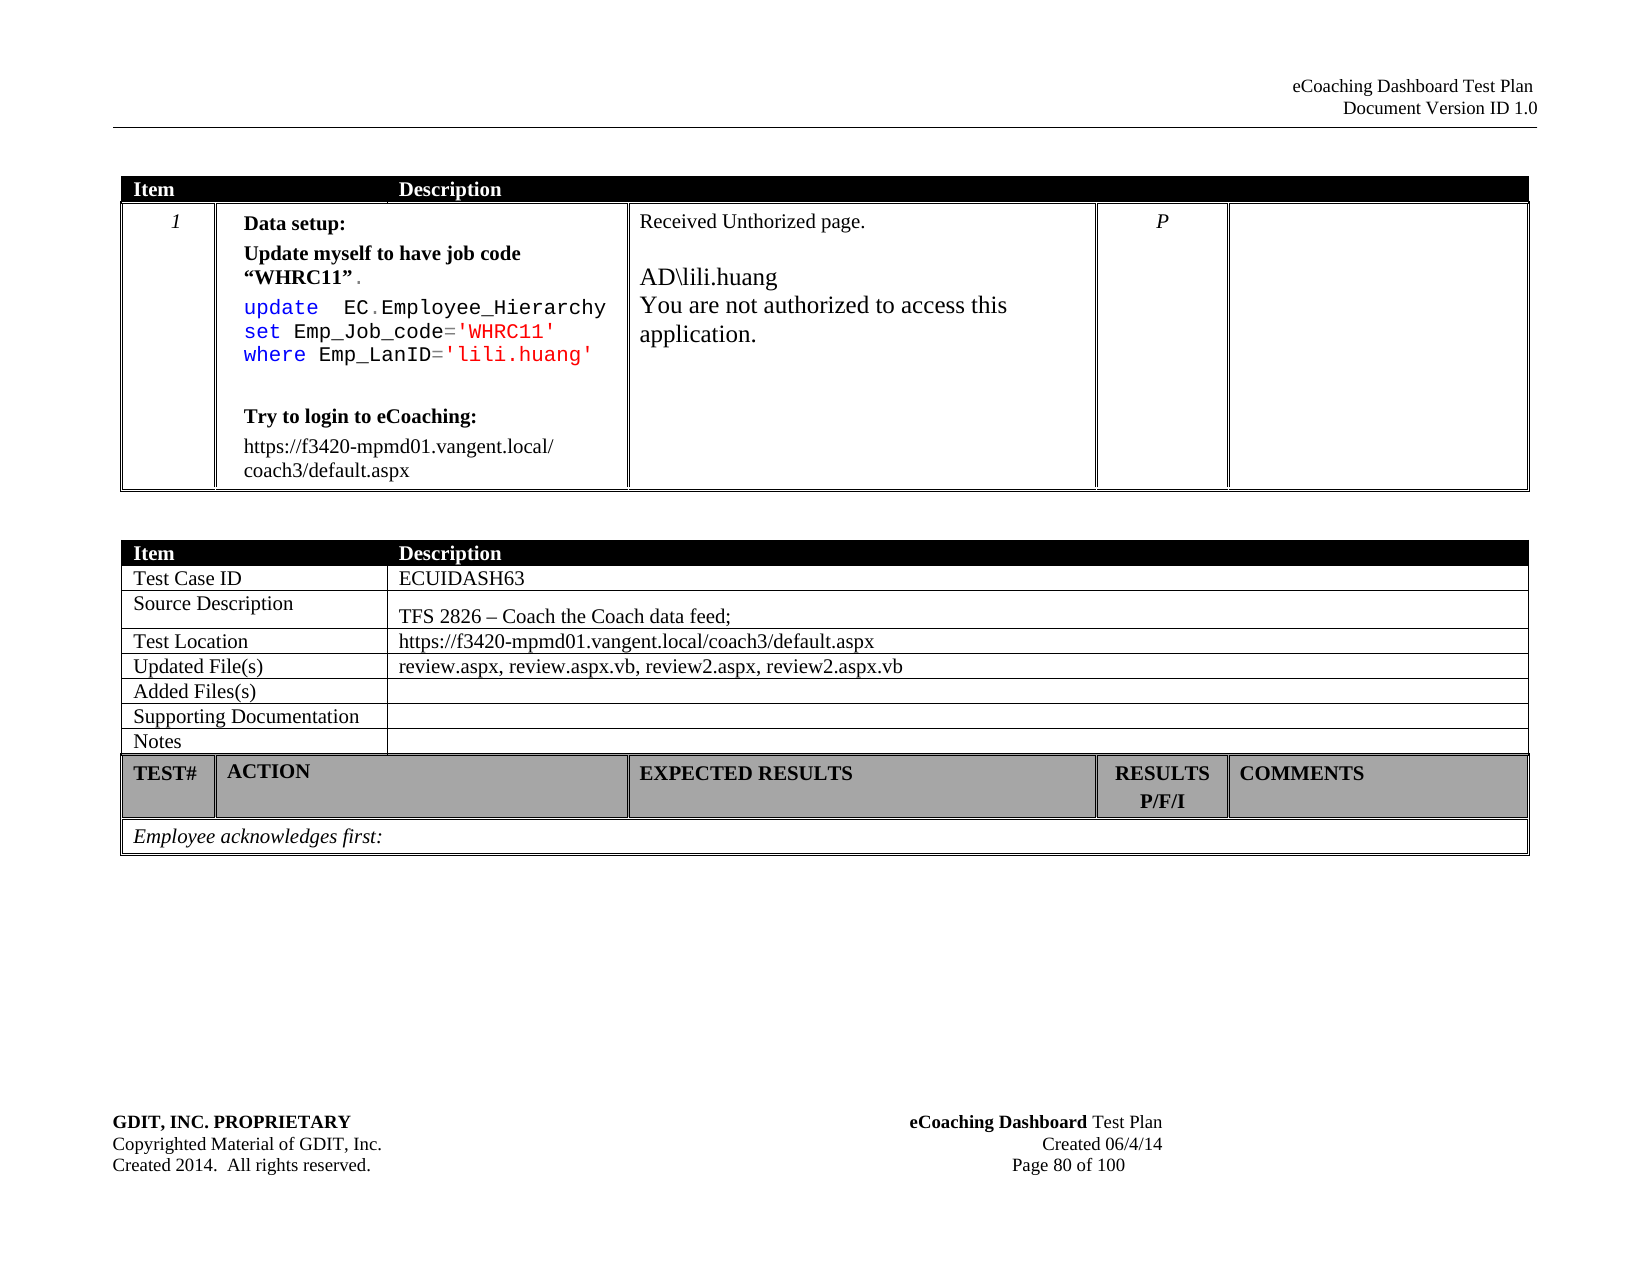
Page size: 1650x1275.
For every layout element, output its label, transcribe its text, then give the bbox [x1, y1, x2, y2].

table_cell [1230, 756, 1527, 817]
table_cell TFS 2826 – Coach the Coach data feed; [388, 591, 1528, 628]
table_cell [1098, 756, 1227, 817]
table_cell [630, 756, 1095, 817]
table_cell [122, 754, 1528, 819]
table_cell ECUIDASH63 [388, 566, 1528, 590]
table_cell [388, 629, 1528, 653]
table_cell Data setup: Update myself to have job code “WHRC11”. update EC.Employee_Hierarchy set Emp_Job_code='WHRC11' where Emp_LanID='lili.huang' Try to login to eCoaching: https://f3420-mpmd01.vangent.local/coach3/default.aspx [216, 204, 628, 489]
table_header Description [388, 177, 1528, 201]
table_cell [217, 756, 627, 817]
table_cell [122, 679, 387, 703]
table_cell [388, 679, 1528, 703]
table_cell Received Unthorized page. AD\lili.huang You are not authorized to access this application. [628, 202, 1097, 489]
table_cell P [1097, 204, 1228, 489]
table_cell Source Description [122, 591, 387, 628]
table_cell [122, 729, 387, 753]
table_header Description [388, 541, 1528, 565]
table_cell Test Location [122, 629, 387, 653]
table_header Item [122, 541, 387, 565]
table_cell [1228, 204, 1527, 489]
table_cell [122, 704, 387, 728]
table_cell Test Case ID [122, 566, 387, 590]
table_header Item [122, 177, 387, 201]
table_cell 1 [122, 202, 216, 489]
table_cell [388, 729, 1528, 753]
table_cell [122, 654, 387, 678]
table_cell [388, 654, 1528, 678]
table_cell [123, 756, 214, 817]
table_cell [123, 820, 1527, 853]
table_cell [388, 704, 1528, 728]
